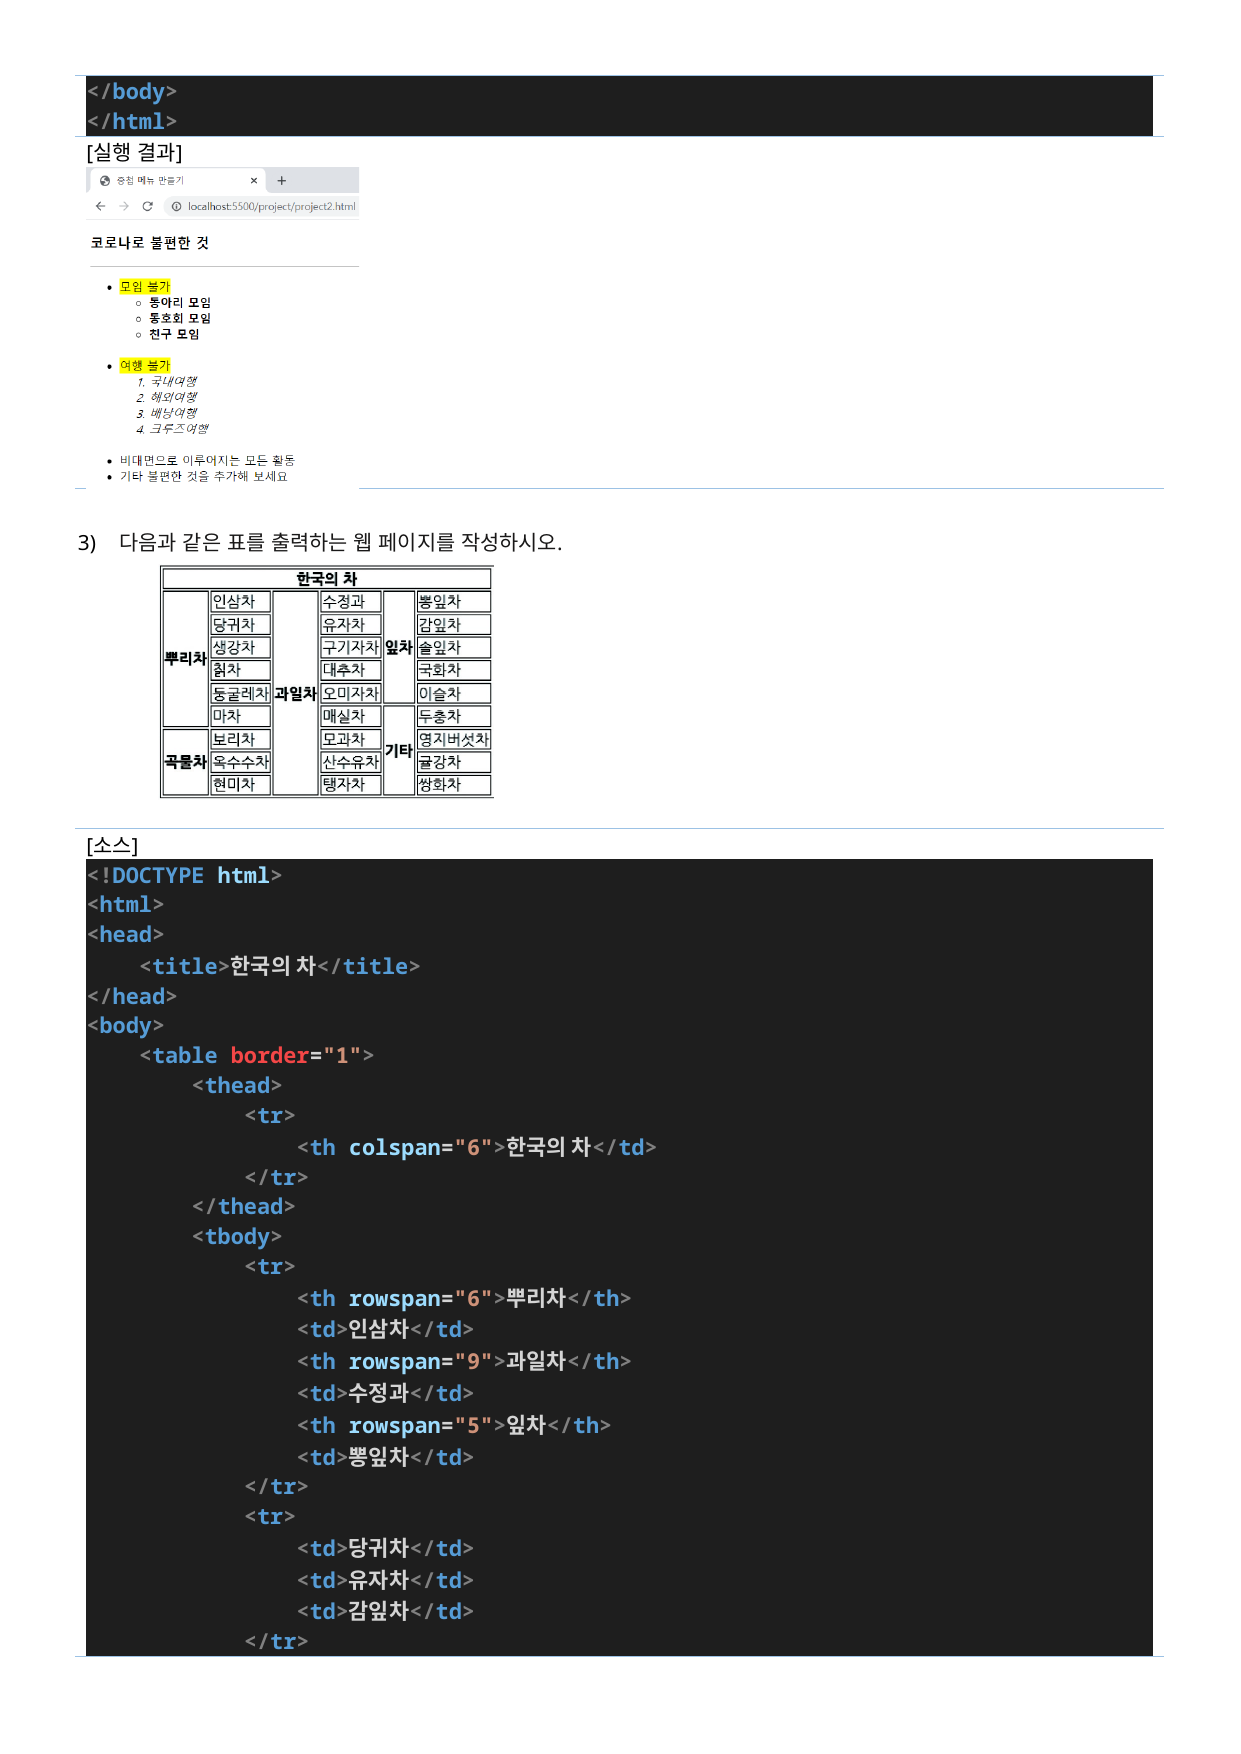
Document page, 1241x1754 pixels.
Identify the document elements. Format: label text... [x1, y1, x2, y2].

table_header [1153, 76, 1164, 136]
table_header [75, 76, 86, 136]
list 다음과 같은 표를 출력하는 웹 페이지를 작성하시오. [78, 526, 1165, 556]
picture [86, 167, 360, 489]
table_cell [실행 결과] [75, 137, 1164, 488]
picture [158, 564, 494, 800]
